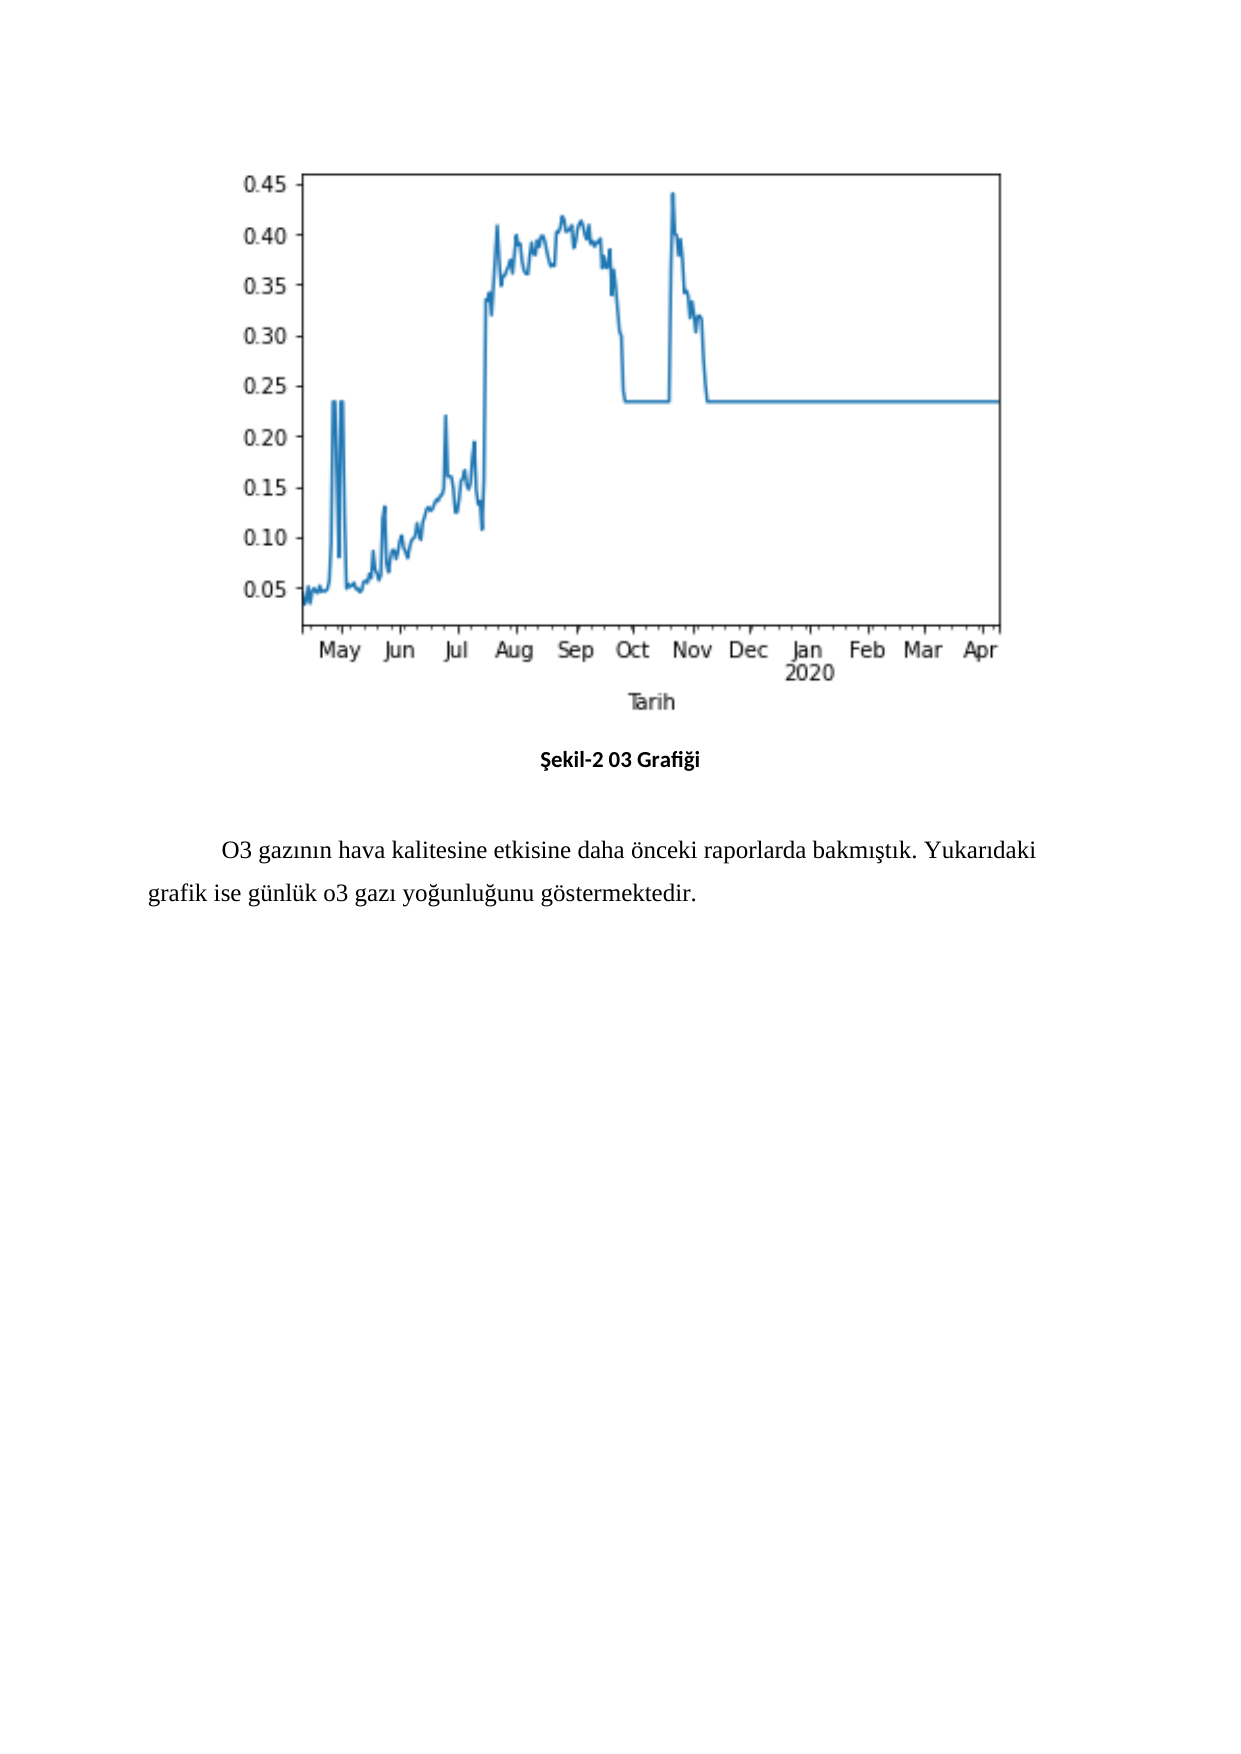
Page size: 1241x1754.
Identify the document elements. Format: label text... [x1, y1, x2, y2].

text Şekil-2 03 Grafiği [148, 745, 1093, 773]
text O3 gazının hava kalitesine etkisine daha önceki raporlarda bakmıştık. Yukarıdaki grafik ise günlük o3 gazı yoğunluğunu göstermektedir. [148, 835, 1093, 907]
picture [221, 147, 1065, 731]
